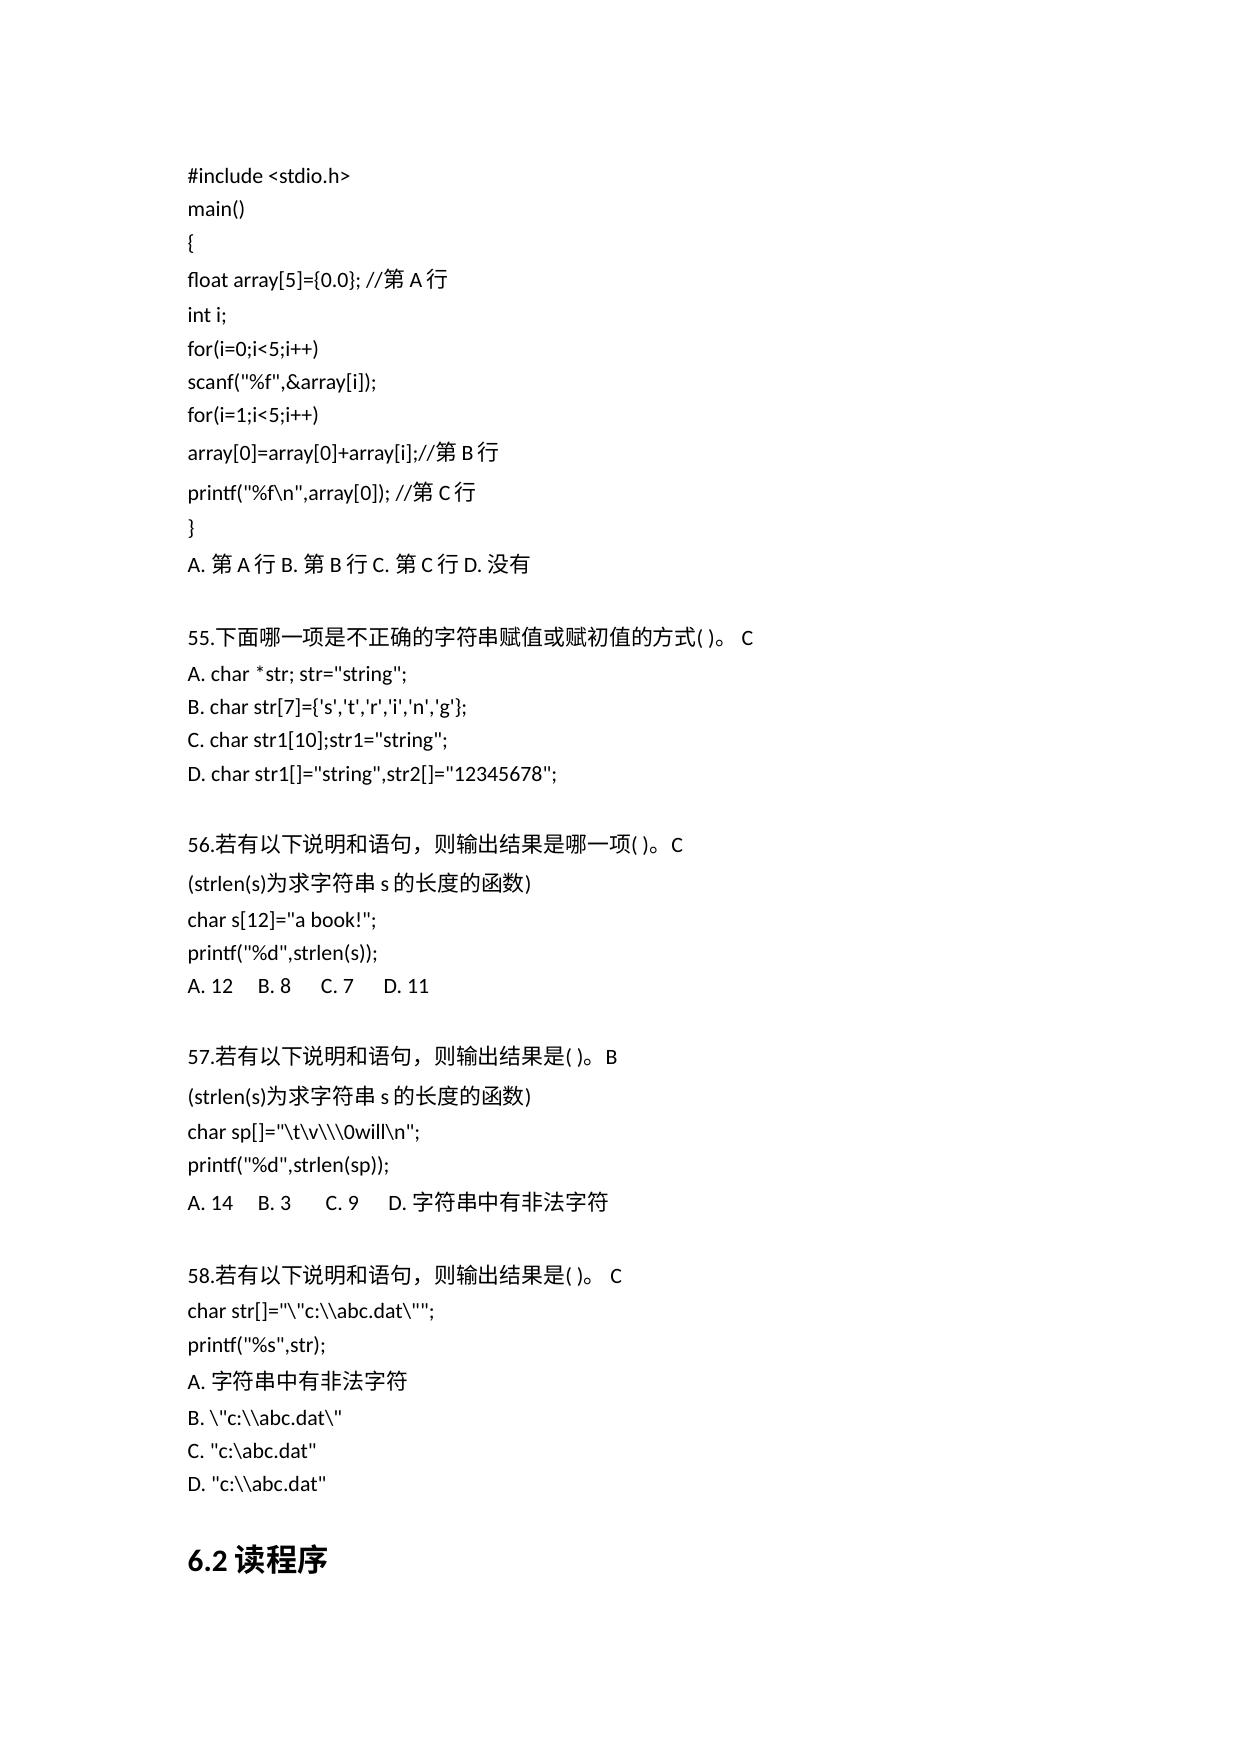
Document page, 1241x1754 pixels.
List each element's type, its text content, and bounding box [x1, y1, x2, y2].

text { [187, 229, 1053, 255]
text printf("%d",strlen(s)); [187, 939, 1053, 966]
text D. char str1[]="string",str2[]="12345678"; [187, 760, 1053, 787]
text A. 第A行 B. 第B行 C. 第C行 D. 没有 [187, 547, 1053, 579]
text float array[5]={0.0}; //第A行 [187, 262, 1053, 294]
text printf("%f\n",array[0]); //第C行 [187, 474, 1053, 506]
text main() [187, 195, 1053, 222]
text } [187, 514, 1053, 541]
text for(i=1;i<5;i++) [187, 402, 1053, 428]
text #include <stdio.h> [187, 162, 1053, 189]
text D. "c:\\abc.dat" [187, 1470, 1053, 1497]
text (strlen(s)为求字符串s的长度的函数) [187, 866, 1053, 898]
text char s[12]="a book!"; [187, 906, 1053, 932]
text A. 12 B. 8 C. 7 D. 11 [187, 972, 1053, 999]
text array[0]=array[0]+array[i];//第B行 [187, 435, 1053, 467]
text 56.若有以下说明和语句，则输出结果是哪一项( )。C [187, 827, 1053, 858]
text B. char str[7]={'s','t','r','i','n','g'}; [187, 693, 1053, 720]
text char sp[]="\t\v\\\0will\n"; [187, 1118, 1053, 1145]
text C. "c:\abc.dat" [187, 1437, 1053, 1464]
text A. char *str; str="string"; [187, 660, 1053, 687]
text A. 14 B. 3 C. 9 D. 字符串中有非法字符 [187, 1185, 1053, 1217]
text int i; [187, 302, 1053, 328]
text printf("%s",str); [187, 1331, 1053, 1357]
text for(i=0;i<5;i++) [187, 335, 1053, 362]
text scanf("%f",&array[i]); [187, 368, 1053, 395]
text (strlen(s)为求字符串s的长度的函数) [187, 1079, 1053, 1110]
text printf("%d",strlen(sp)); [187, 1152, 1053, 1178]
text 55.下面哪一项是不正确的字符串赋值或赋初值的方式( )。 C [187, 620, 1053, 652]
text A. 字符串中有非法字符 [187, 1364, 1053, 1396]
text 6.2 读程序 [187, 1535, 1053, 1580]
text 57.若有以下说明和语句，则输出结果是( )。B [187, 1039, 1053, 1071]
text char str[]="\"c:\\abc.dat\""; [187, 1297, 1053, 1324]
text B. \"c:\\abc.dat\" [187, 1404, 1053, 1430]
text 58.若有以下说明和语句，则输出结果是( )。 C [187, 1258, 1053, 1289]
text C. char str1[10];str1="string"; [187, 727, 1053, 753]
